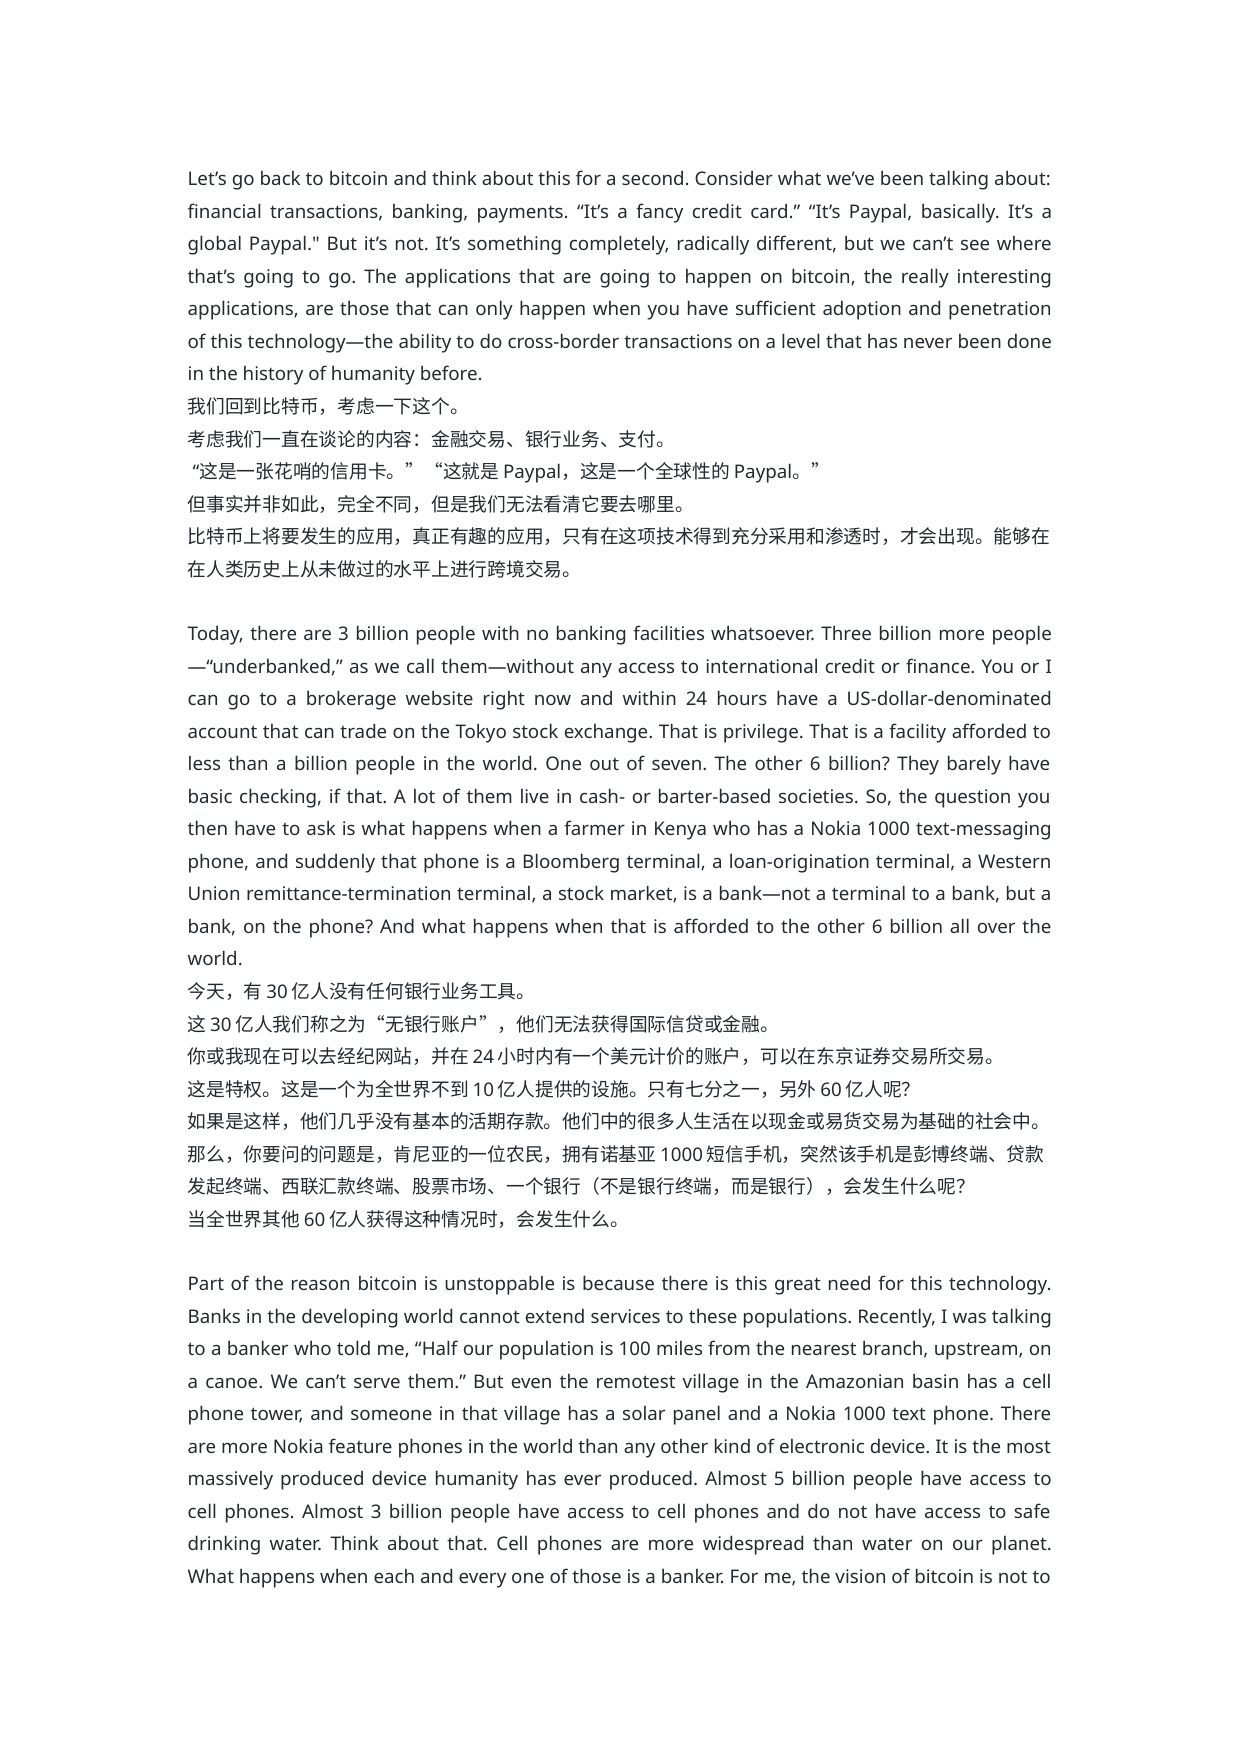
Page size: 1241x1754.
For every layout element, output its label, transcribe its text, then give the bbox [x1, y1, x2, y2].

text Let’s go back to bitcoin and think about this for a second. Consider what we’ve been talking about: financial transactions, banking, payments. “It’s a fancy credit card.” “It’s Paypal, basically. It’s a global Paypal." But it’s not. It’s something completely, radically different, but we can’t see where that’s going to go. The applications that are going to happen on bitcoin, the really interesting applications, are those that can only happen when you have sufficient adoption and penetration of this technology—the ability to do cross-border transactions on a level that has never been done in the history of humanity before. [187, 162, 1053, 389]
text 当全世界其他60亿人获得这种情况时，会发生什么。 [187, 1202, 1053, 1234]
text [187, 1267, 1053, 1592]
text 这30亿人我们称之为“无银行账户”，他们无法获得国际信贷或金融。 [187, 1007, 1053, 1039]
text 考虑我们一直在谈论的内容：金融交易、银行业务、支付。 [187, 422, 1053, 454]
text 这是特权。这是一个为全世界不到10亿人提供的设施。只有七分之一，另外60亿人呢？ [187, 1072, 1053, 1104]
text 比特币上将要发生的应用，真正有趣的应用，只有在这项技术得到充分采用和渗透时，才会出现。能够在在人类历史上从未做过的水平上进行跨境交易。 [187, 519, 1053, 584]
text 如果是这样，他们几乎没有基本的活期存款。他们中的很多人生活在以现金或易货交易为基础的社会中。 [187, 1104, 1053, 1137]
text 我们回到比特币，考虑一下这个。 [187, 389, 1053, 422]
text 今天，有30亿人没有任何银行业务工具。 [187, 974, 1053, 1007]
text 你或我现在可以去经纪网站，并在24小时内有一个美元计价的账户，可以在东京证券交易所交易。 [187, 1039, 1053, 1072]
text Today, there are 3 billion people with no banking facilities whatsoever. Three billion more people—“underbanked,” as we call them—without any access to international credit or finance. You or I can go to a brokerage website right now and within 24 hours have a US-dollar-denominated account that can trade on the Tokyo stock exchange. That is privilege. That is a facility afforded to less than a billion people in the world. One out of seven. The other 6 billion? They barely have basic checking, if that. A lot of them live in cash- or barter-based societies. So, the question you then have to ask is what happens when a farmer in Kenya who has a Nokia 1000 text-messaging phone, and suddenly that phone is a Bloomberg terminal, a loan-origination terminal, a Western Union remittance-termination terminal, a stock market, is a bank—not a terminal to a bank, but a bank, on the phone? And what happens when that is afforded to the other 6 billion all over the world. [187, 617, 1053, 974]
text 但事实并非如此，完全不同，但是我们无法看清它要去哪里。 [187, 487, 1053, 519]
text “这是一张花哨的信用卡。”“这就是Paypal，这是一个全球性的Paypal。” [187, 454, 1053, 487]
text 那么，你要问的问题是，肯尼亚的一位农民，拥有诺基亚1000短信手机，突然该手机是彭博终端、贷款发起终端、西联汇款终端、股票市场、一个银行（不是银行终端，而是银行），会发生什么呢？ [187, 1137, 1053, 1202]
